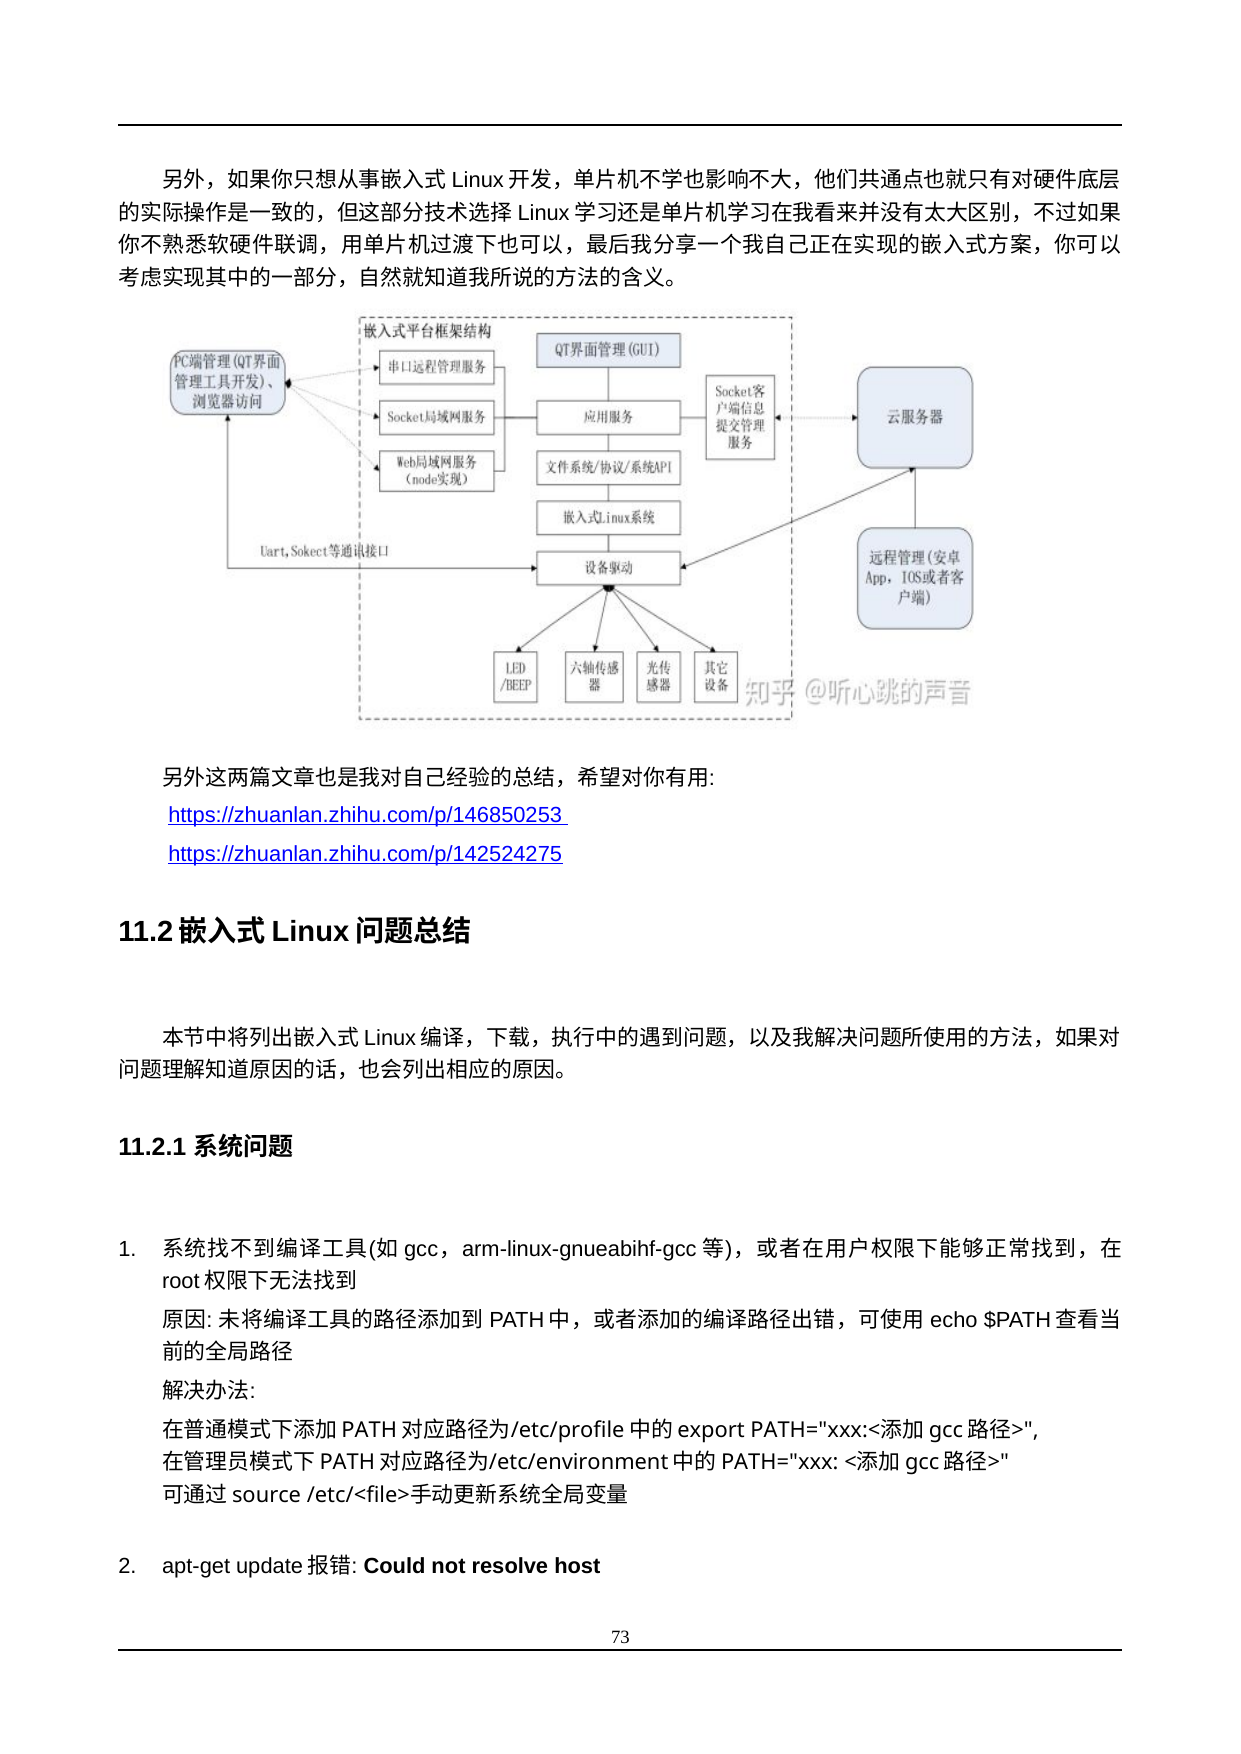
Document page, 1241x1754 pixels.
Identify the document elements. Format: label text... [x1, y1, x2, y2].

text 另外这两篇文章也是我对自己经验的总结，希望对你有用: [118, 759, 1122, 792]
picture [161, 298, 992, 731]
text 本节中将列出嵌入式Linux编译，下载，执行中的遇到问题，以及我解决问题所使用的方法，如果对问题理解知道原因的话，也会列出相应的原因。 [118, 1019, 1122, 1084]
subtitle 系统问题 [118, 1112, 1122, 1177]
text 在管理员模式下PATH对应路径为/etc/environment中的PATH="xxx: <添加gcc路径>" [118, 1444, 1122, 1476]
text 另外，如果你只想从事嵌入式Linux开发，单片机不学也影响不大，他们共通点也就只有对硬件底层的实际操作是一致的，但这部分技术选择Linux学习还是单片机学习在我看来并没有太大区别，不过如果你不熟悉软硬件联调，用单片机过渡下也可以，最后我分享一个我自己正在实现的嵌入式方案，你可以考虑实现其中的一部分，自然就知道我所说的方法的含义。 [118, 162, 1122, 292]
list apt-get update报错: Could not resolve host [118, 1548, 1122, 1580]
list 原因: 未将编译工具的路径添加到PATH中，或者添加的编译路径出错，可使用echo $PATH查看当前的全局路径 [162, 1301, 1122, 1366]
list 系统找不到编译工具(如gcc，arm-linux-gnueabihf-gcc等)，或者在用户权限下能够正常找到，在root权限下无法找到 [118, 1230, 1122, 1295]
text 可通过source /etc/<file>手动更新系统全局变量 [118, 1476, 1122, 1509]
text https://zhuanlan.zhihu.com/p/146850253 [168, 798, 1122, 831]
list 解决办法: [162, 1373, 1122, 1405]
subtitle 嵌入式Linux问题总结 [118, 897, 1122, 962]
text 在普通模式下添加PATH对应路径为/etc/profile中的export PATH="xxx:<添加gcc路径>", [118, 1411, 1122, 1444]
text https://zhuanlan.zhihu.com/p/142524275 [168, 837, 1122, 869]
